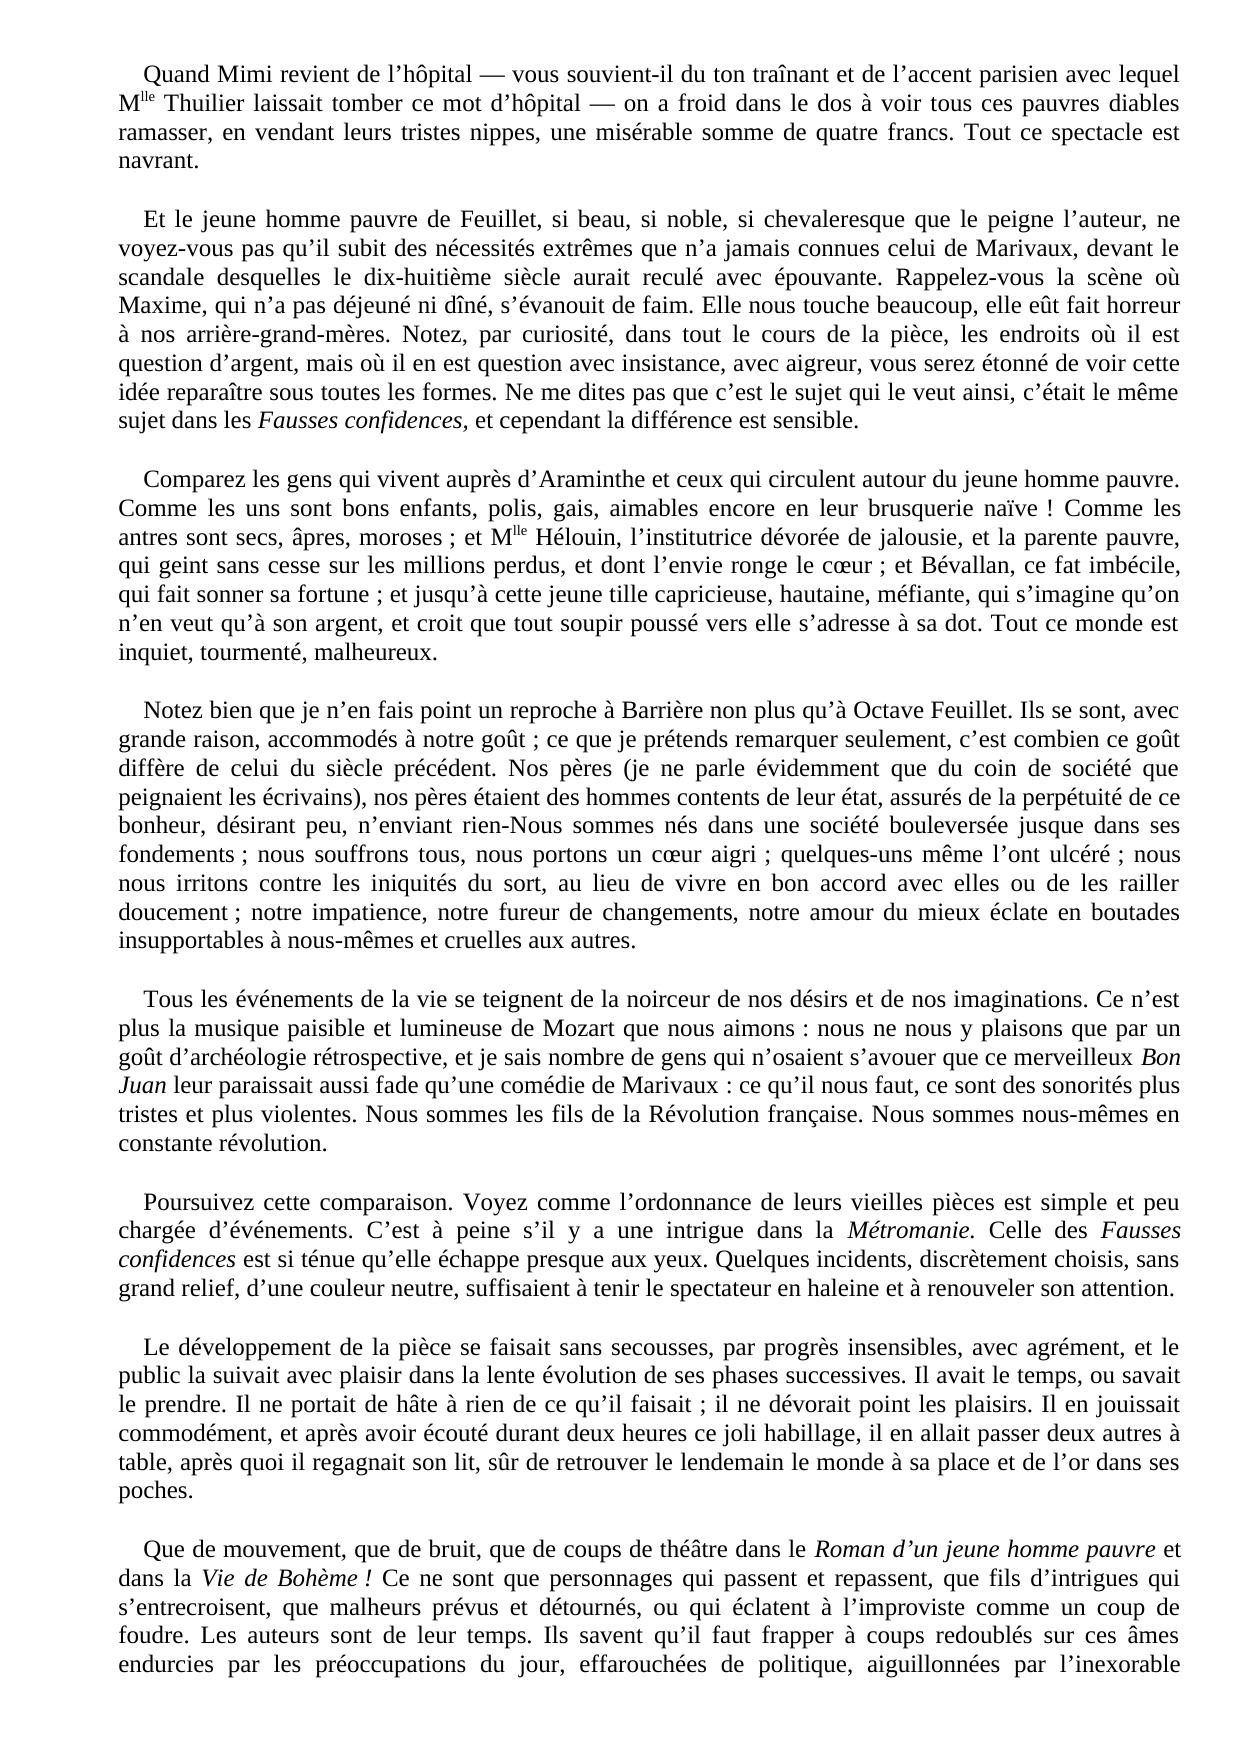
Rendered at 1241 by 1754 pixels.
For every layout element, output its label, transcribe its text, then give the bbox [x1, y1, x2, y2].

text Le développement de la pièce se faisait sans secousses, par progrès insensibles, avec agrément, et le public la suivait avec plaisir dans la lente évolution de ses phases successives. Il avait le temps, ou savait le prendre. Il ne portait de hâte à rien de ce qu’il faisait ; il ne dévorait point les plaisirs. Il en jouissait commodément, et après avoir écouté durant deux heures ce joli habillage, il en allait passer deux autres à table, après quoi il regagnait son lit, sûr de retrouver le lendemain le monde à sa place et de l’or dans ses poches. [118, 1332, 1181, 1504]
text Quand Mimi revient de l’hôpital — vous souvient-il du ton traînant et de l’accent parisien avec lequel Mlle Thuilier laissait tomber ce mot d’hôpital — on a froid dans le dos à voir tous ces pauvres diables ramasser, en vendant leurs tristes nippes, une misérable somme de quatre francs. Tout ce spectacle est navrant. [118, 59, 1181, 174]
text Et le jeune homme pauvre de Feuillet, si beau, si noble, si chevaleresque que le peigne l’auteur, ne voyez-vous pas qu’il subit des nécessités extrêmes que n’a jamais connues celui de Marivaux, devant le scandale desquelles le dix-huitième siècle aurait reculé avec épouvante. Rappelez-vous la scène où Maxime, qui n’a pas déjeuné ni dîné, s’évanouit de faim. Elle nous touche beaucoup, elle eût fait horreur à nos arrière-grand-mères. Notez, par curiosité, dans tout le cours de la pièce, les endroits où il est question d’argent, mais où il en est question avec insistance, avec aigreur, vous serez étonné de voir cette idée reparaître sous toutes les formes. Ne me dites pas que c’est le sujet qui le veut ainsi, c’était le même sujet dans les Fausses confidences, et cependant la différence est sensible. [118, 204, 1181, 434]
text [118, 1534, 1181, 1678]
text Tous les événements de la vie se teignent de la noirceur de nos désirs et de nos imaginations. Ce n’est plus la musique paisible et lumineuse de Mozart que nous aimons : nous ne nous y plaisons que par un goût d’archéologie rétrospective, et je sais nombre de gens qui n’osaient s’avouer que ce merveilleux Bon Juan leur paraissait aussi fade qu’une comédie de Marivaux : ce qu’il nous faut, ce sont des sonorités plus tristes et plus violentes. Nous sommes les fils de la Révolution française. Nous sommes nous-mêmes en constante révolution. [118, 984, 1181, 1157]
text Notez bien que je n’en fais point un reproche à Barrière non plus qu’à Octave Feuillet. Ils se sont, avec grande raison, accommodés à notre goût ; ce que je prétends remarquer seulement, c’est combien ce goût diffère de celui du siècle précédent. Nos pères (je ne parle évidemment que du coin de société que peignaient les écrivains), nos pères étaient des hommes contents de leur état, assurés de la perpétuité de ce bonheur, désirant peu, n’enviant rien-Nous sommes nés dans une société bouleversée jusque dans ses fondements ; nous souffrons tous, nous portons un cœur aigri ; quelques-uns même l’ont ulcéré ; nous nous irritons contre les iniquités du sort, au lieu de vivre en bon accord avec elles ou de les railler doucement ; notre impatience, notre fureur de changements, notre amour du mieux éclate en boutades insupportables à nous-mêmes et cruelles aux autres. [118, 695, 1181, 954]
text Comparez les gens qui vivent auprès d’Araminthe et ceux qui circulent autour du jeune homme pauvre. Comme les uns sont bons enfants, polis, gais, aimables encore en leur brusquerie naïve ! Comme les antres sont secs, âpres, moroses ; et Mlle Hélouin, l’institutrice dévorée de jalousie, et la parente pauvre, qui geint sans cesse sur les millions perdus, et dont l’envie ronge le cœur ; et Bévallan, ce fat imbécile, qui fait sonner sa fortune ; et jusqu’à cette jeune tille capricieuse, hautaine, méfiante, qui s’imagine qu’on n’en veut qu’à son argent, et croit que tout soupir poussé vers elle s’adresse à sa dot. Tout ce monde est inquiet, tourmenté, malheureux. [118, 464, 1181, 665]
text Poursuivez cette comparaison. Voyez comme l’ordonnance de leurs vieilles pièces est simple et peu chargée d’événements. C’est à peine s’il y a une intrigue dans la Métromanie. Celle des Fausses confidences est si ténue qu’elle échappe presque aux yeux. Quelques incidents, discrètement choisis, sans grand relief, d’une couleur neutre, suffisaient à tenir le spectateur en haleine et à renouveler son attention. [118, 1187, 1181, 1302]
